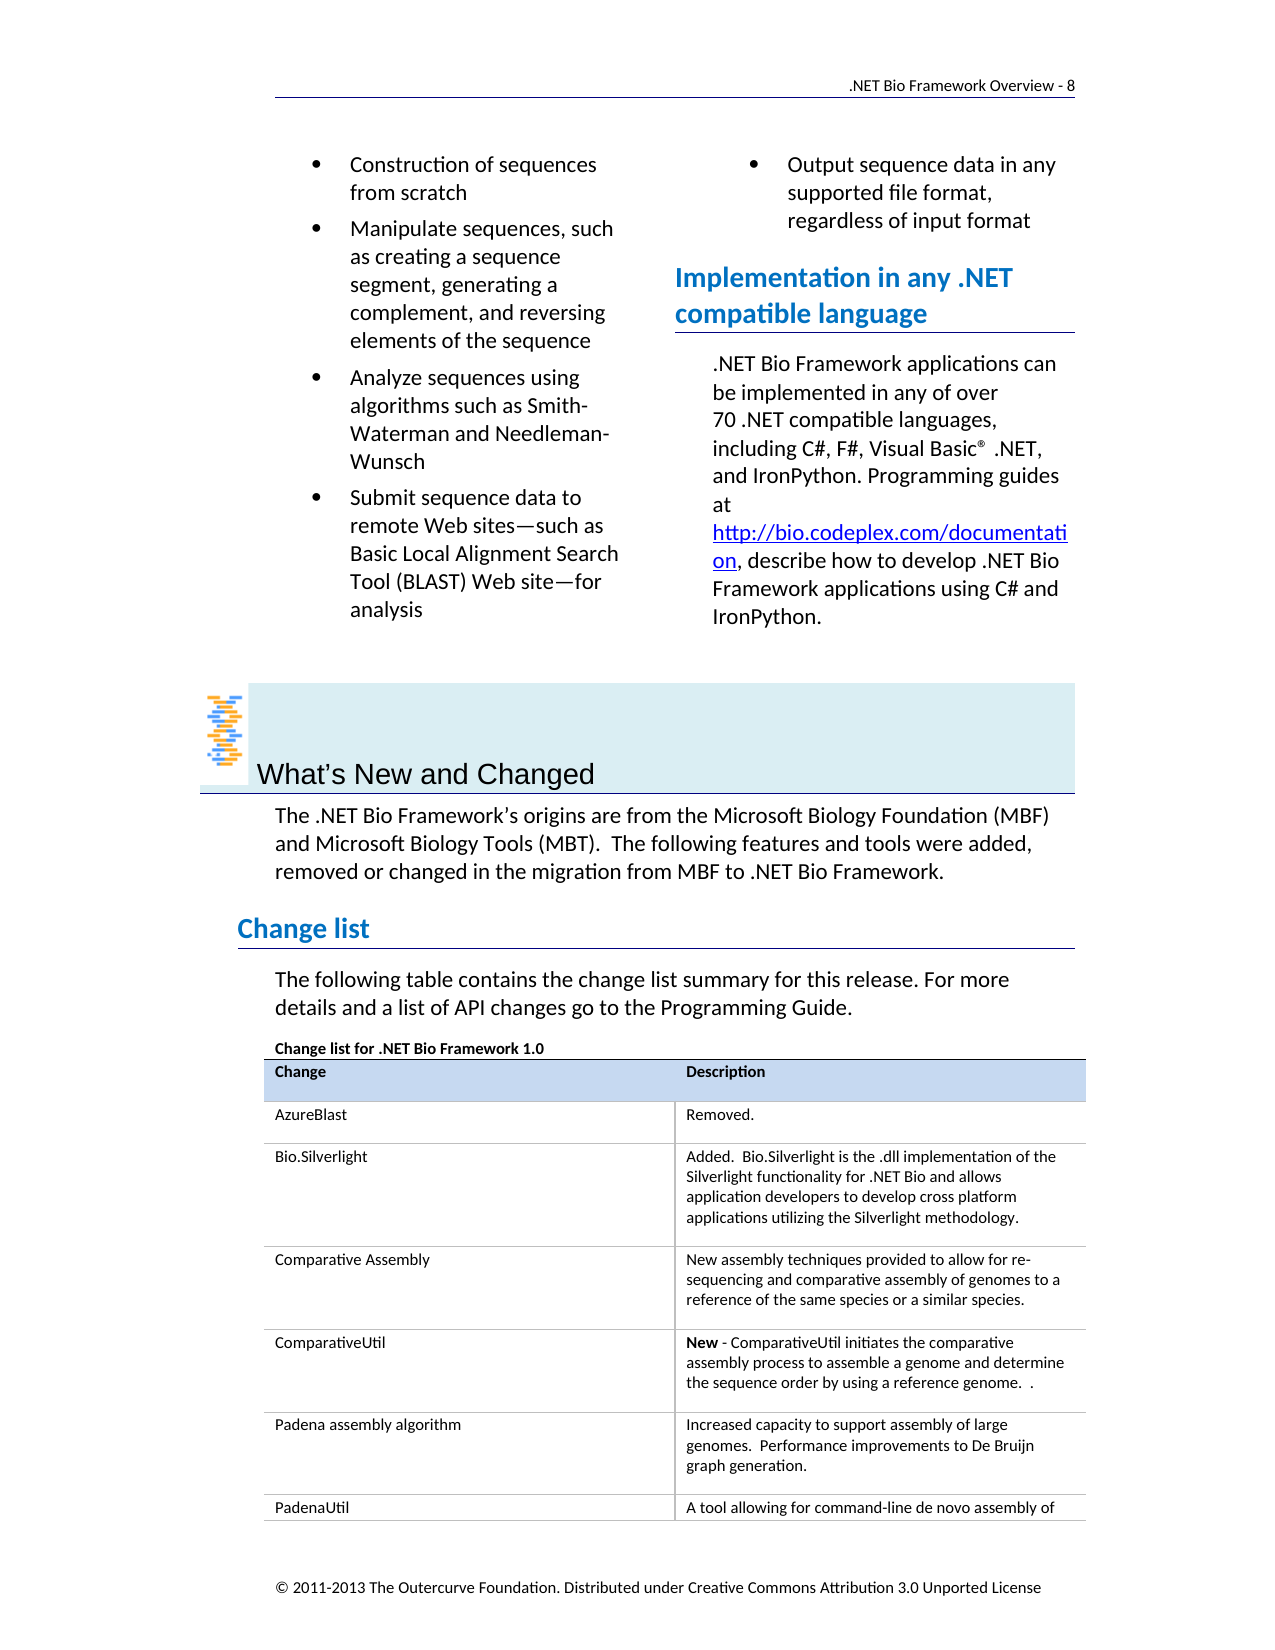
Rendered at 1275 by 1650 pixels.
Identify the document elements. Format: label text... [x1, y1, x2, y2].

list Manipulate sequences, such as creating a sequence segment, generating a complement, and reversing elements of the sequence [312, 214, 637, 354]
list Analyze sequences using algorithms such as Smith-Waterman and Needleman-Wunsch [312, 363, 637, 475]
table_cell ComparativeUtil [264, 1330, 674, 1412]
text Change list for .NET Bio Framework 1.0 [275, 1038, 1075, 1058]
text .NET Bio Framework applications can be implemented in any of over 70 .NET compatible languages, including C#, F#, Visual Basic® .NET, and IronPython. Programming guides at http://bio.codeplex.com/documentation, describe how to develop .NET Bio Framework applications using C# and IronPython. [712, 349, 1075, 630]
subtitle Change list [237, 911, 1075, 949]
picture [200, 682, 249, 785]
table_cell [676, 1495, 1086, 1520]
table_cell Padena assembly algorithm [264, 1413, 674, 1494]
table_cell AzureBlast [264, 1102, 674, 1143]
table_cell Added. Bio.Silverlight is the .dll implementation of the Silverlight functionality for .NET Bio and allows application developers to develop cross platform applications utilizing the Silverlight methodology. [676, 1144, 1086, 1246]
table_cell New - ComparativeUtil initiates the comparative assembly process to assemble a genome and determine the sequence order by using a reference genome. . [676, 1330, 1086, 1412]
table_header Change [264, 1060, 675, 1101]
table_cell Increased capacity to support assembly of large genomes. Performance improvements to De Bruijn graph generation. [676, 1413, 1086, 1494]
subtitle What’s New and Changed [200, 683, 1075, 793]
table_cell Removed. [676, 1102, 1086, 1143]
list Construction of sequences from scratch [312, 150, 637, 206]
table_header Description [675, 1060, 1086, 1101]
text The .NET Bio Framework’s origins are from the Microsoft Biology Foundation (MBF) and Microsoft Biology Tools (MBT). The following features and tools were added, removed or changed in the migration from MBF to .NET Bio Framework. [275, 801, 1075, 886]
subtitle Implementation in any .NET compatible language [675, 259, 1075, 332]
table_cell Bio.Silverlight [264, 1144, 674, 1246]
table_cell New assembly techniques provided to allow for re-sequencing and comparative assembly of genomes to a reference of the same species or a similar species. [676, 1247, 1086, 1329]
table_cell PadenaUtil [264, 1495, 674, 1520]
list Output sequence data in any supported file format, regardless of input format [750, 150, 1075, 234]
table_cell Comparative Assembly [264, 1247, 674, 1329]
list Submit sequence data to remote Web sites—such as Basic Local Alignment Search Tool (BLAST) Web site—for analysis [312, 483, 637, 623]
text The following table contains the change list summary for this release. For more details and a list of API changes go to the Programming Guide. [275, 965, 1075, 1021]
